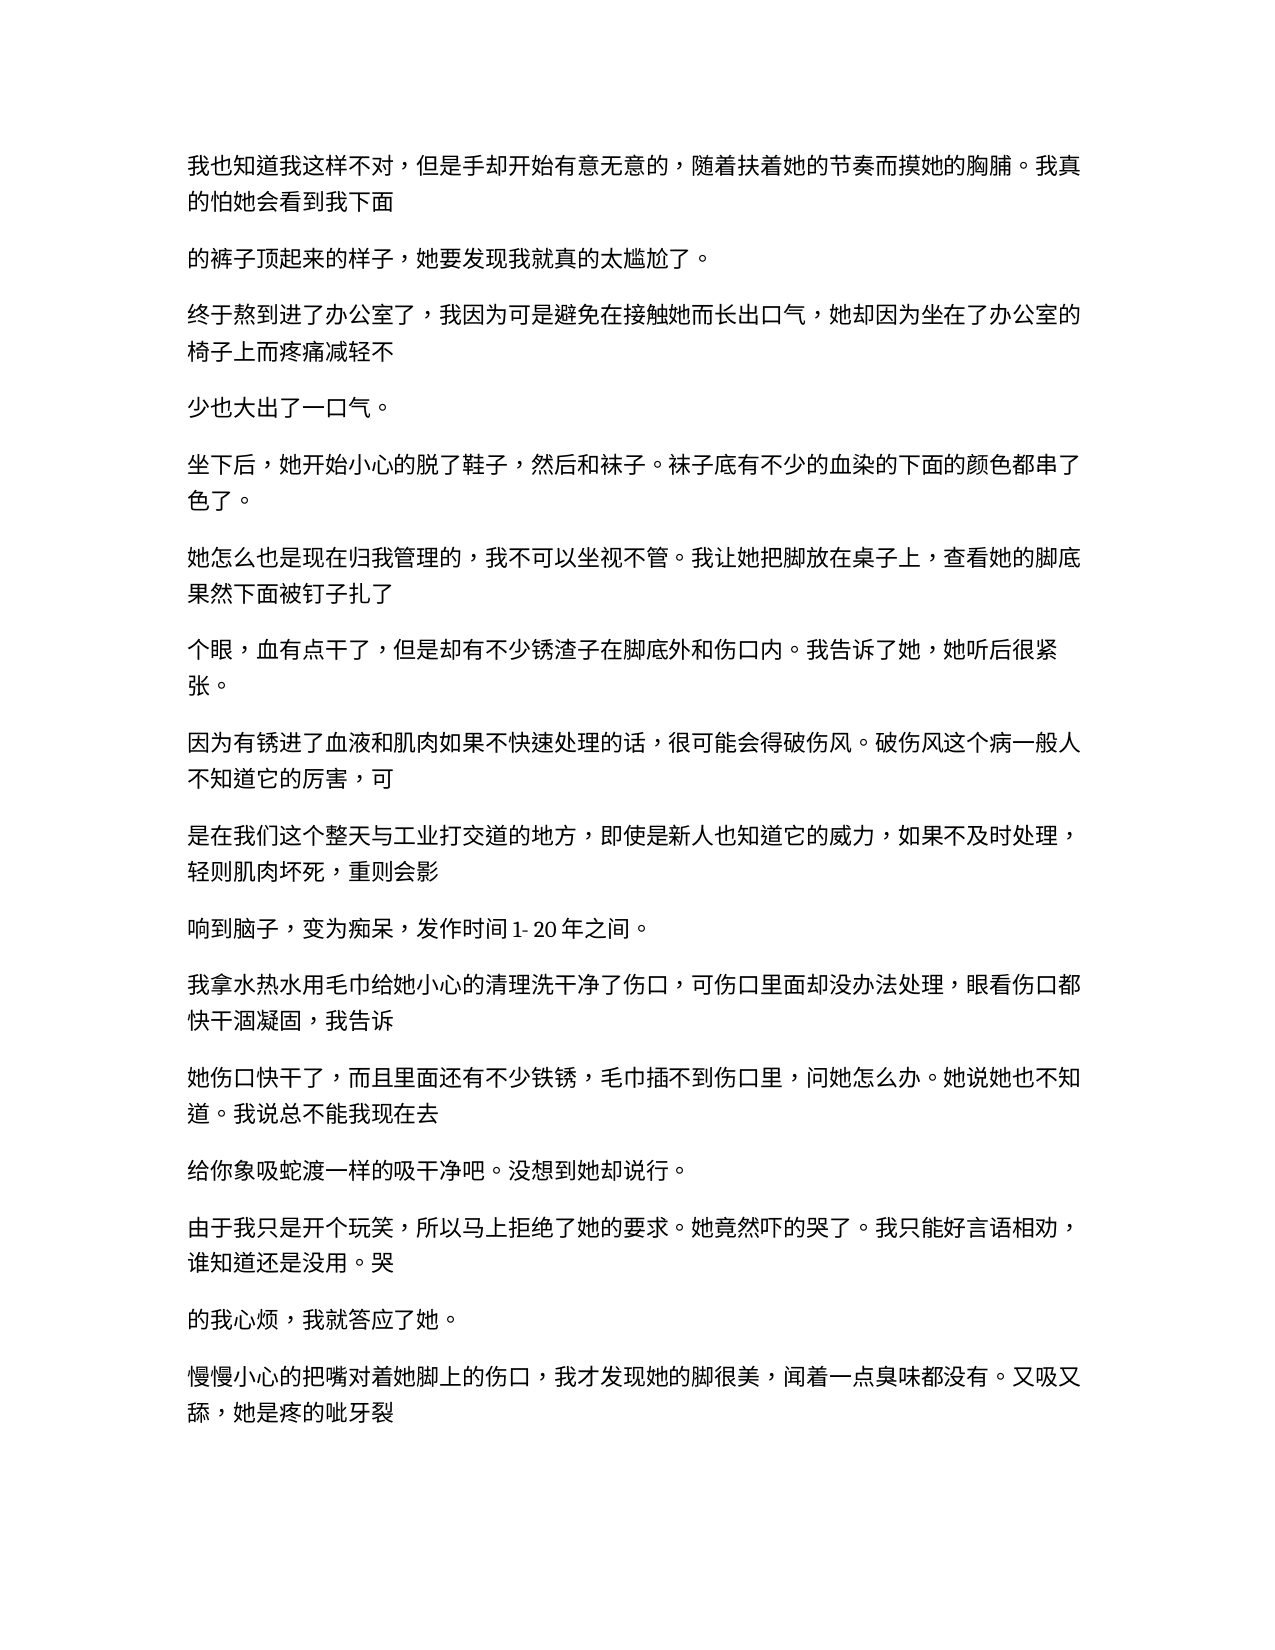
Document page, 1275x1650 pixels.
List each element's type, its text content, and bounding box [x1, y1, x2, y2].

text 她伤口快干了，而且里面还有不少铁锈，毛巾插不到伤口里，问她怎么办。她说她也不知道。我说总不能我现在去 [187, 1062, 1087, 1129]
text 给你象吸蛇渡一样的吸干净吧。没想到她却说行。 [187, 1155, 1087, 1186]
text 我拿水热水用毛巾给她小心的清理洗干净了伤口，可伤口里面却没办法处理，眼看伤口都快干涸凝固，我告诉 [187, 969, 1087, 1036]
text 慢慢小心的把嘴对着她脚上的伤口，我才发现她的脚很美，闻着一点臭味都没有。又吸又舔，她是疼的呲牙裂 [187, 1361, 1087, 1428]
text 终于熬到进了办公室了，我因为可是避免在接触她而长出口气，她却因为坐在了办公室的椅子上而疼痛减轻不 [187, 299, 1087, 367]
text 少也大出了一口气。 [187, 392, 1087, 423]
text 因为有锈进了血液和肌肉如果不快速处理的话，很可能会得破伤风。破伤风这个病一般人不知道它的厉害，可 [187, 727, 1087, 794]
text 坐下后，她开始小心的脱了鞋子，然后和袜子。袜子底有不少的血染的下面的颜色都串了色了。 [187, 449, 1087, 516]
text 的我心烦，我就答应了她。 [187, 1304, 1087, 1335]
text 是在我们这个整天与工业打交道的地方，即使是新人也知道它的威力，如果不及时处理，轻则肌肉坏死，重则会影 [187, 820, 1087, 887]
text 由于我只是开个玩笑，所以马上拒绝了她的要求。她竟然吓的哭了。我只能好言语相劝，谁知道还是没用。哭 [187, 1211, 1087, 1279]
text 我也知道我这样不对，但是手却开始有意无意的，随着扶着她的节奏而摸她的胸脯。我真的怕她会看到我下面 [187, 150, 1087, 217]
text 她怎么也是现在归我管理的，我不可以坐视不管。我让她把脚放在桌子上，查看她的脚底果然下面被钉子扎了 [187, 542, 1087, 609]
text 个眼，血有点干了，但是却有不少锈渣子在脚底外和伤口内。我告诉了她，她听后很紧张。 [187, 634, 1087, 702]
text 响到脑子，变为痴呆，发作时间1- 20 年之间。 [187, 912, 1087, 944]
text 的裤子顶起来的样子，她要发现我就真的太尴尬了。 [187, 243, 1087, 274]
